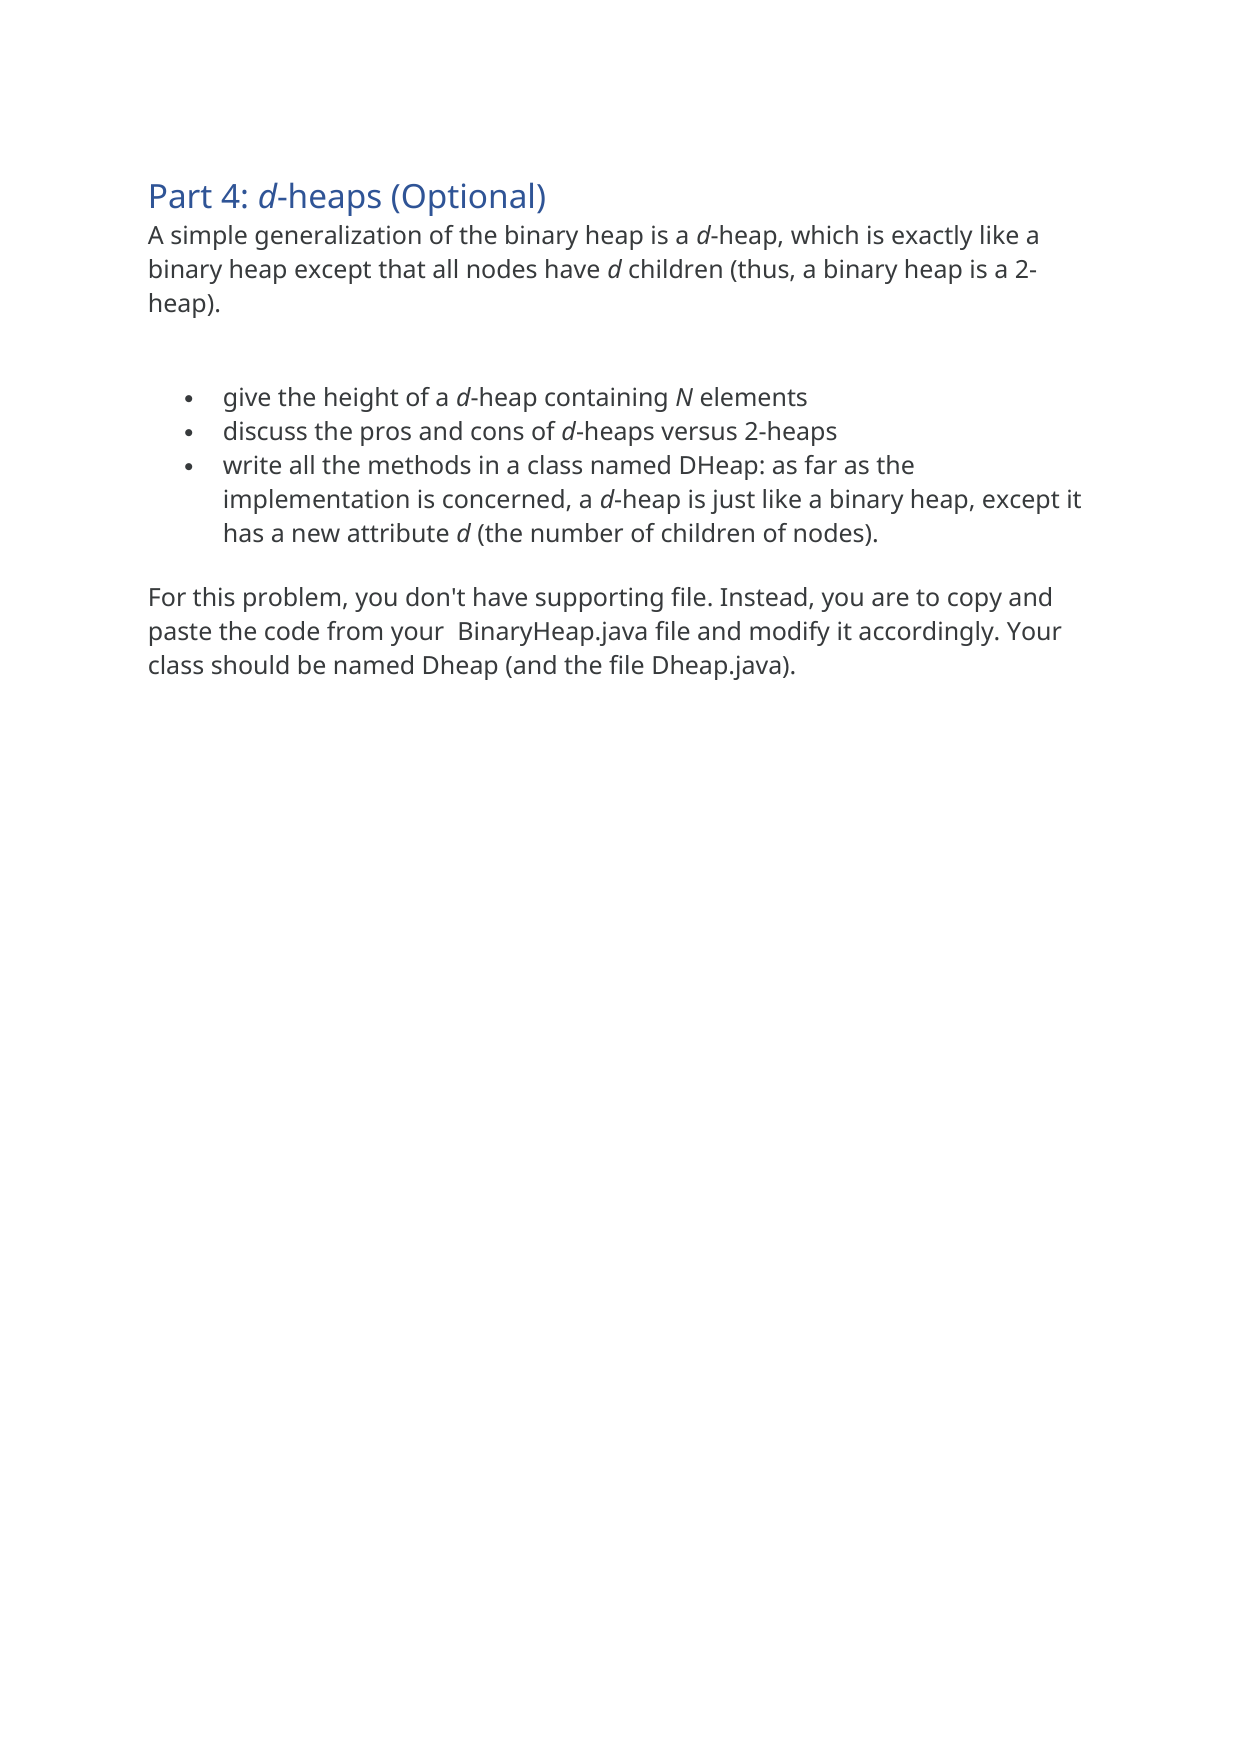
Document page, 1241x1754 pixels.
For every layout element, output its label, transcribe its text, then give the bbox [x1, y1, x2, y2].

list write all the methods in a class named DHeap: as far as the implementation is concerned, a d-heap is just like a binary heap, except it has a new attribute d (the number of children of nodes). [185, 448, 1093, 550]
list discuss the pros and cons of d-heaps versus 2-heaps [185, 414, 1093, 448]
subtitle Part 4: d-heaps (Optional) [148, 173, 1093, 218]
list give the height of a d-heap containing N elements [185, 380, 1093, 414]
text A simple generalization of the binary heap is a d-heap, which is exactly like a binary heap except that all nodes have d children (thus, a binary heap is a 2-heap). [148, 218, 1093, 351]
text For this problem, you don't have supporting file. Instead, you are to copy and paste the code from your BinaryHeap.java file and modify it accordingly. Your class should be named Dheap (and the file Dheap.java). [148, 579, 1093, 712]
